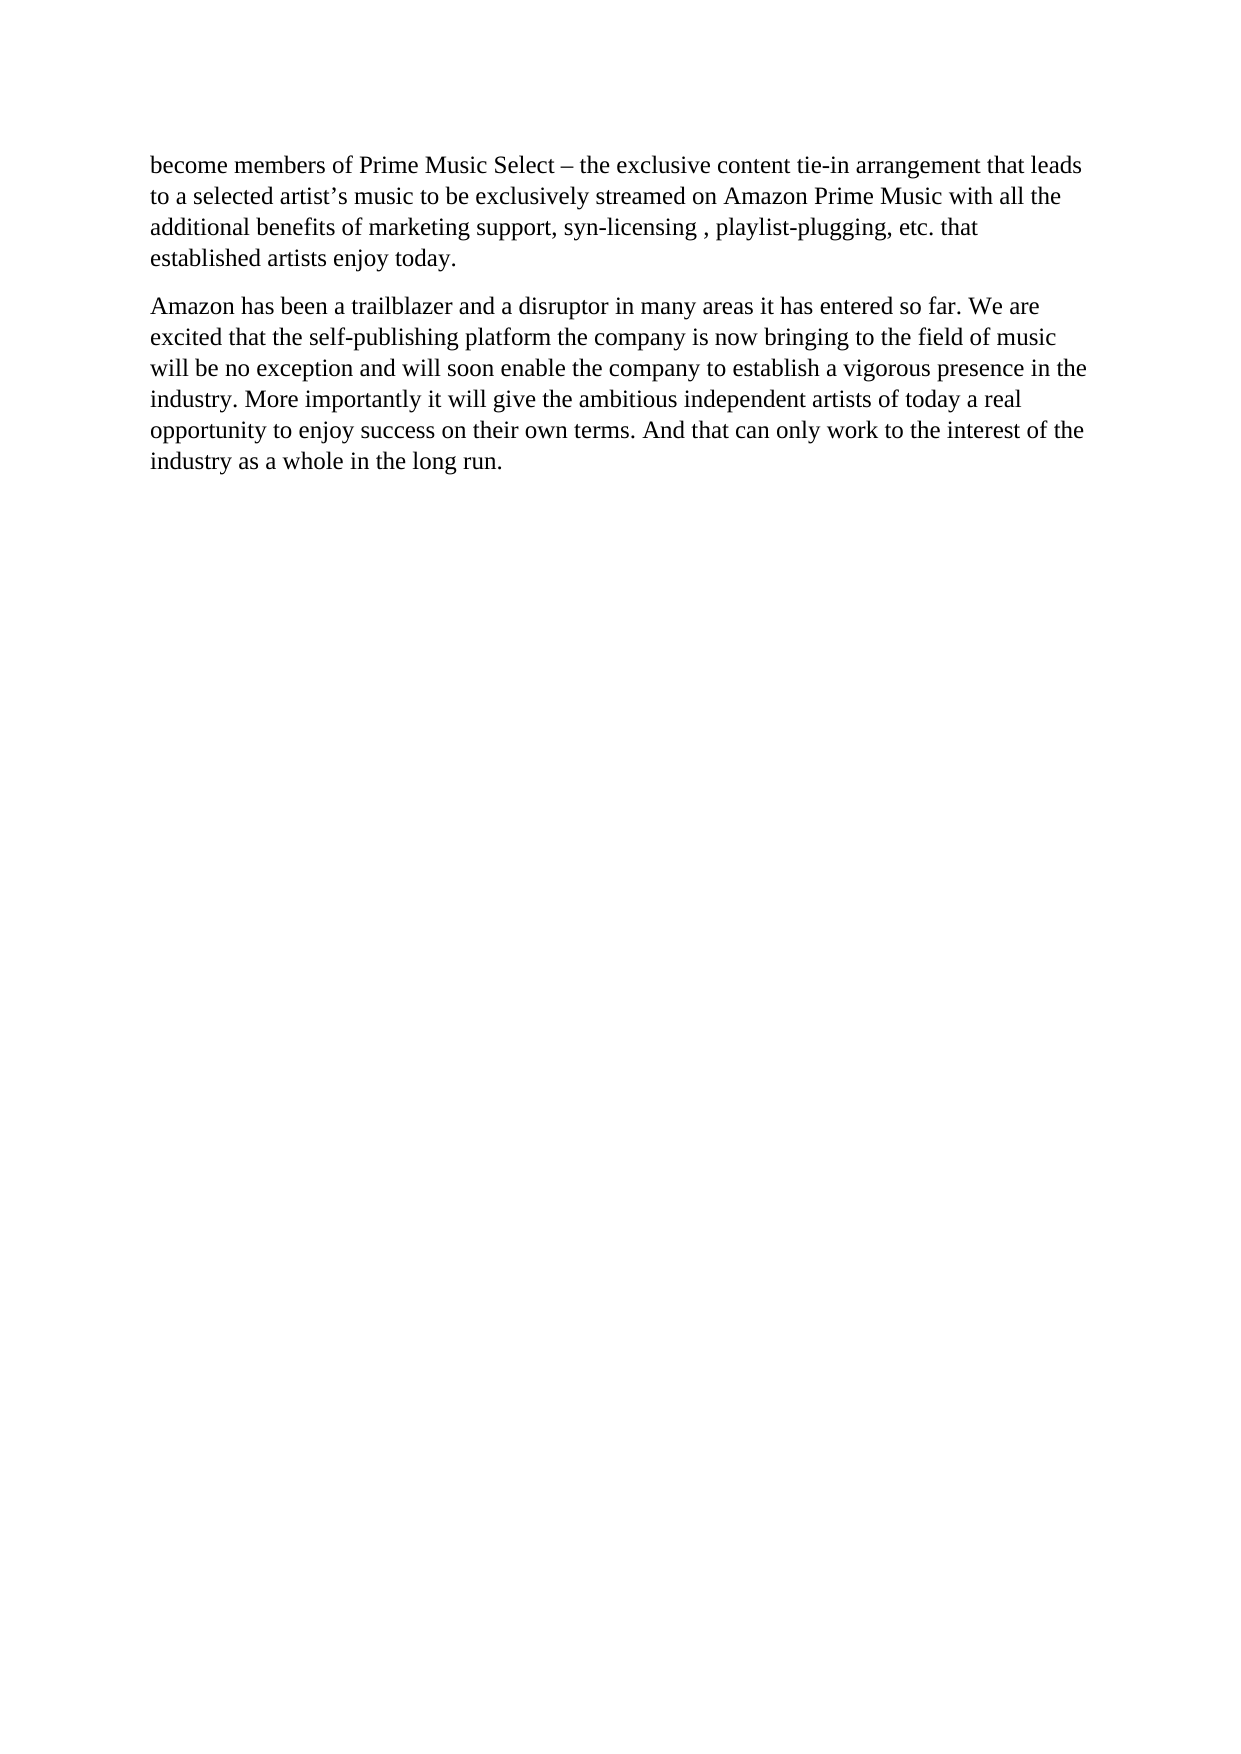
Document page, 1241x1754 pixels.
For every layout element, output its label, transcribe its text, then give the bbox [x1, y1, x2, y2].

text Amazon has been a trailblazer and a disruptor in many areas it has entered so far. We are excited that the self-publishing platform the company is now bringing to the field of music will be no exception and will soon enable the company to establish a vigorous presence in the industry. More importantly it will give the ambitious independent artists of today a real opportunity to enjoy success on their own terms. And that can only work to the interest of the industry as a whole in the long run. [150, 291, 1090, 475]
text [150, 150, 1090, 272]
